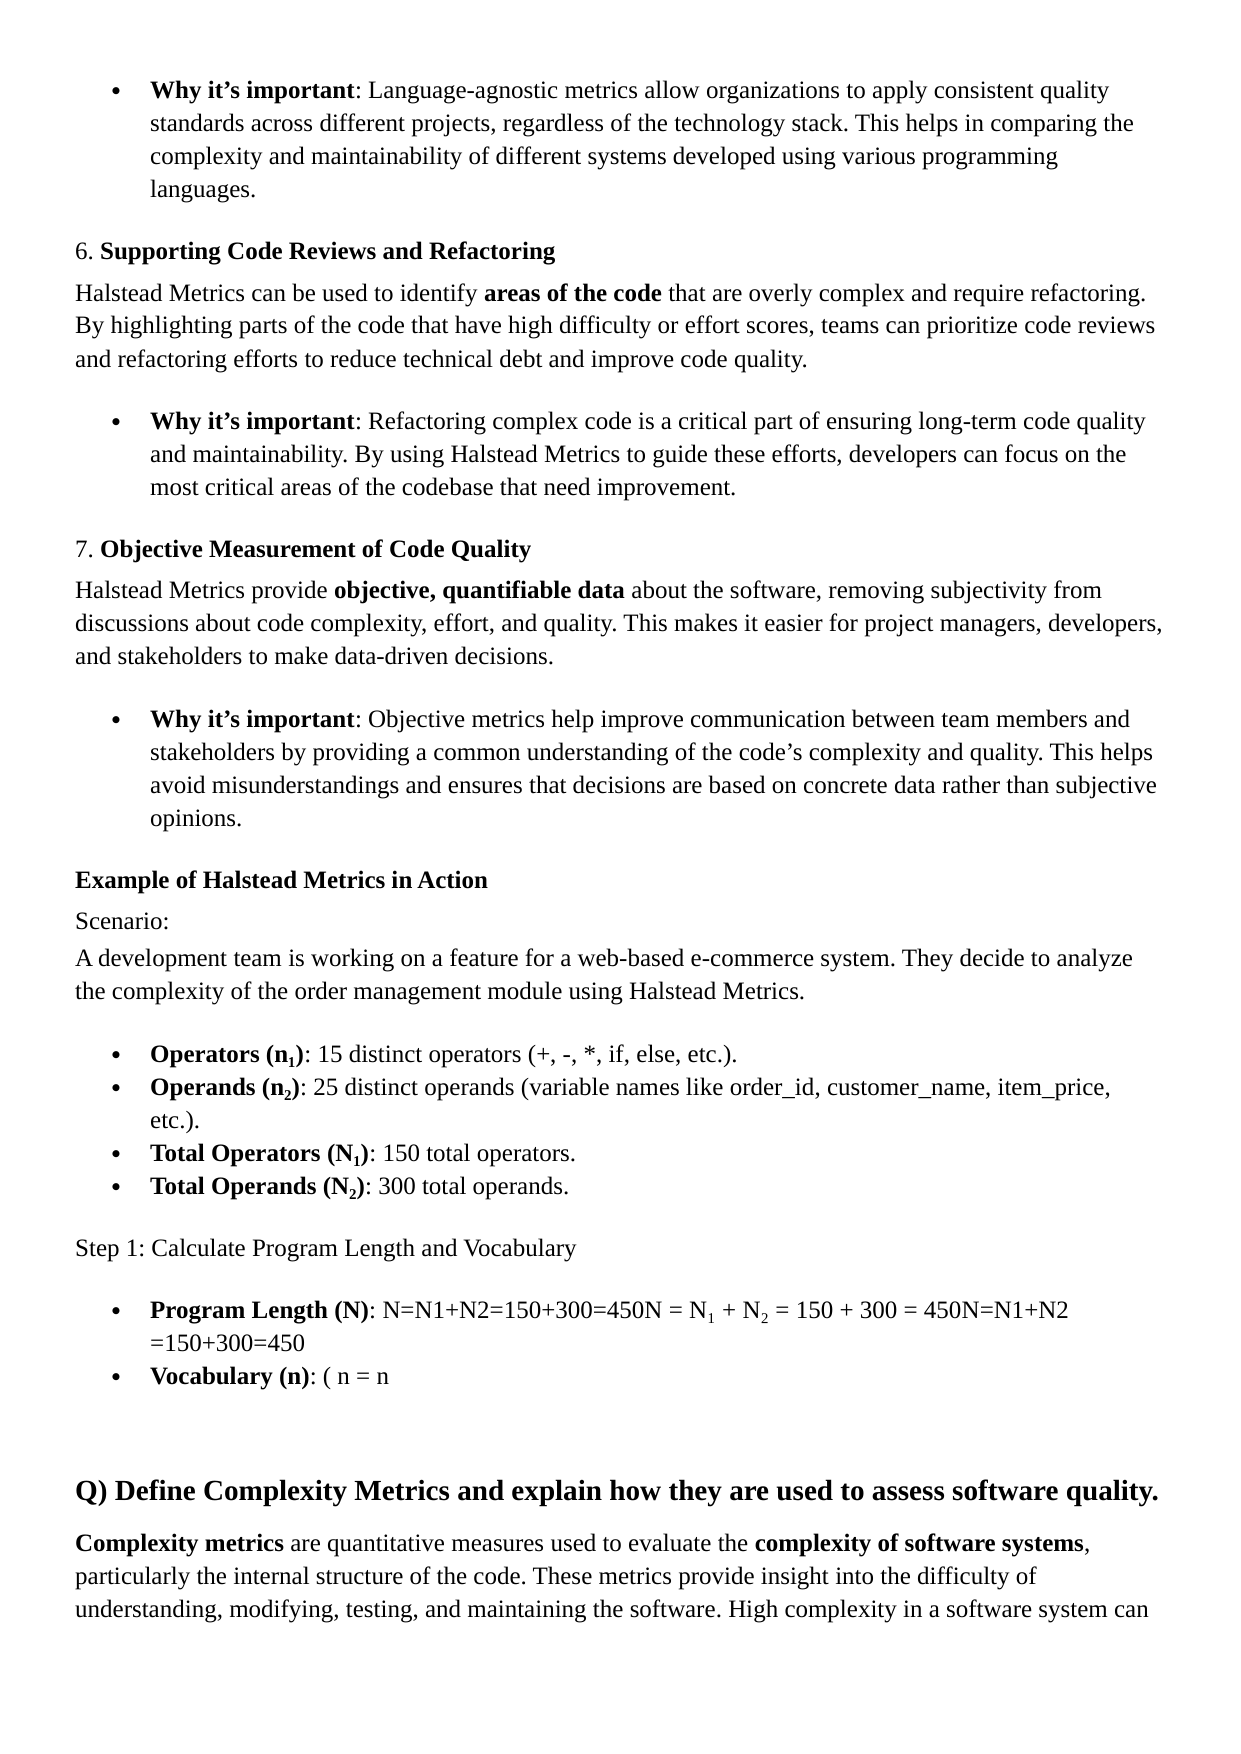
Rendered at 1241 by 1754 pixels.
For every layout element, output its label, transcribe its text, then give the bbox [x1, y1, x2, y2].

list Program Length (N): N=N1+N2=150+300=450N = N₁ + N₂ = 150 + 300 = 450N=N1​+N2​=150+300=450 [112, 1295, 1165, 1357]
list Why it’s important: Objective metrics help improve communication between team members and stakeholders by providing a common understanding of the code’s complexity and quality. This helps avoid misunderstandings and ensures that decisions are based on concrete data rather than subjective opinions. [112, 704, 1165, 831]
text Halstead Metrics provide objective, quantifiable data about the software, removing subjectivity from discussions about code complexity, effort, and quality. This makes it easier for project managers, developers, and stakeholders to make data-driven decisions. [75, 575, 1165, 670]
text Q) Define Complexity Metrics and explain how they are used to assess software quality. [75, 1473, 1165, 1507]
subtitle Step 1: Calculate Program Length and Vocabulary [75, 1233, 1165, 1262]
subtitle 7. Objective Measurement of Code Quality [75, 534, 1165, 563]
text Halstead Metrics can be used to identify areas of the code that are overly complex and require refactoring. By highlighting parts of the code that have high difficulty or effort scores, teams can prioritize code reviews and refactoring efforts to reduce technical debt and improve code quality. [75, 278, 1165, 372]
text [75, 1528, 1165, 1623]
subtitle 6. Supporting Code Reviews and Refactoring [75, 236, 1165, 265]
list Total Operators (N₁): 150 total operators. [112, 1138, 1165, 1166]
list Operators (n₁): 15 distinct operators (+, -, *, if, else, etc.). [112, 1039, 1165, 1067]
list Why it’s important: Refactoring complex code is a critical part of ensuring long-term code quality and maintainability. By using Halstead Metrics to guide these efforts, developers can focus on the most critical areas of the codebase that need improvement. [112, 406, 1165, 501]
list Vocabulary (n): ( n = n [112, 1361, 1165, 1390]
subtitle Scenario: [75, 906, 1165, 935]
list Total Operands (N₂): 300 total operands. [112, 1171, 1165, 1199]
list Why it’s important: Language-agnostic metrics allow organizations to apply consistent quality standards across different projects, regardless of the technology stack. This helps in comparing the complexity and maintainability of different systems developed using various programming languages. [112, 75, 1165, 203]
subtitle Example of Halstead Metrics in Action [75, 865, 1165, 894]
text A development team is working on a feature for a web-based e-commerce system. They decide to analyze the complexity of the order management module using Halstead Metrics. [75, 943, 1165, 1005]
list Operands (n₂): 25 distinct operands (variable names like order_id, customer_name, item_price, etc.). [112, 1072, 1165, 1133]
